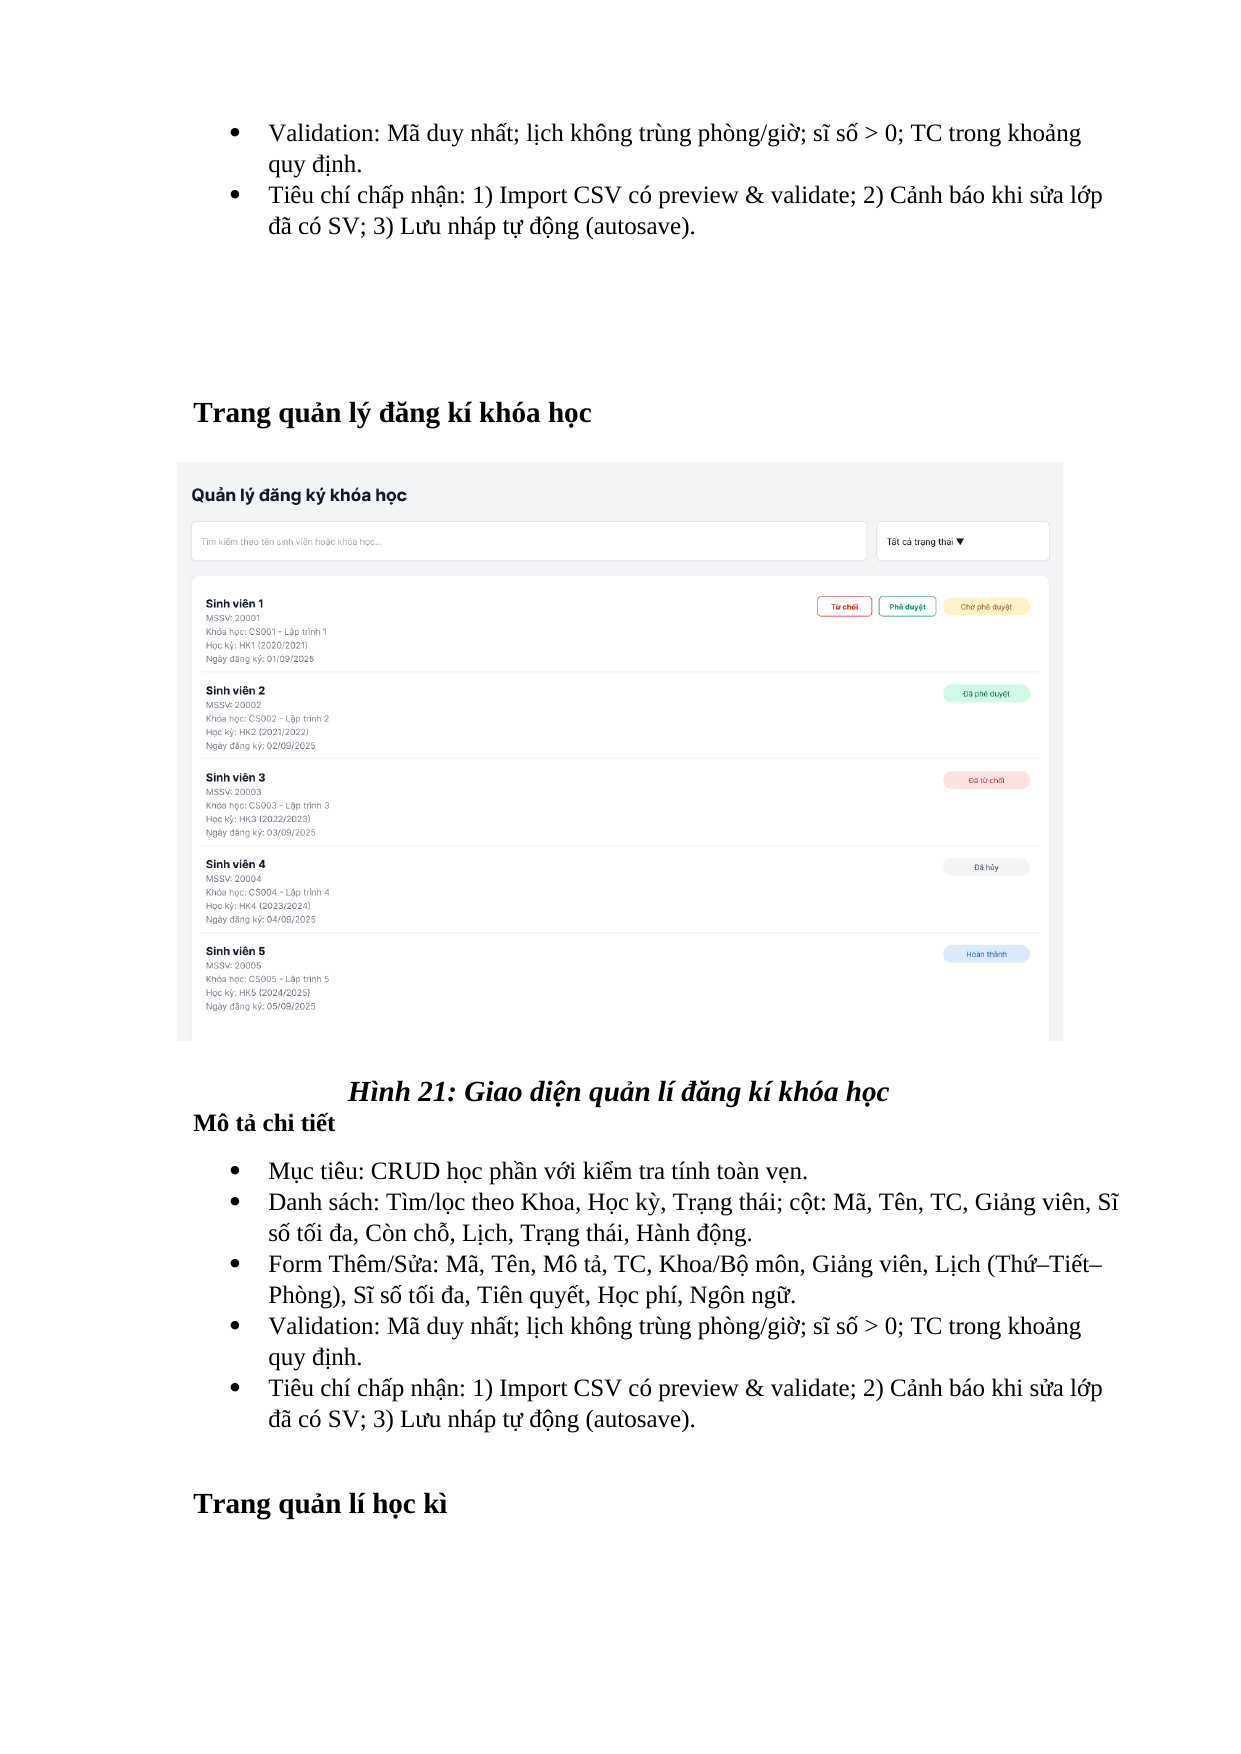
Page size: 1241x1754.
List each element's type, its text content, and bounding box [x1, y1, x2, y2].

text Hình 21: Giao diện quản lí đăng kí khóa học [118, 1074, 1122, 1108]
picture [176, 462, 1064, 1041]
list Validation: Mã duy nhất; lịch không trùng phòng/giờ; sĩ số > 0; TC trong khoảng quy định. [231, 1311, 1122, 1371]
text Trang quản lý đăng kí khóa học [118, 395, 1122, 428]
text Mô tả chi tiết [193, 1108, 1122, 1137]
list Form Thêm/Sửa: Mã, Tên, Mô tả, TC, Khoa/Bộ môn, Giảng viên, Lịch (Thứ–Tiết–Phòng), Sĩ số tối đa, Tiên quyết, Học phí, Ngôn ngữ. [231, 1249, 1122, 1309]
list Validation: Mã duy nhất; lịch không trùng phòng/giờ; sĩ số > 0; TC trong khoảng quy định. [231, 118, 1122, 178]
list Danh sách: Tìm/lọc theo Khoa, Học kỳ, Trạng thái; cột: Mã, Tên, TC, Giảng viên, Sĩ số tối đa, Còn chỗ, Lịch, Trạng thái, Hành động. [231, 1187, 1122, 1247]
list Mục tiêu: CRUD học phần với kiểm tra tính toàn vẹn. [231, 1156, 1122, 1184]
list Tiêu chí chấp nhận: 1) Import CSV có preview & validate; 2) Cảnh báo khi sửa lớp đã có SV; 3) Lưu nháp tự động (autosave). [231, 1373, 1122, 1433]
text Trang quản lí học kì [118, 1486, 1122, 1519]
list Tiêu chí chấp nhận: 1) Import CSV có preview & validate; 2) Cảnh báo khi sửa lớp đã có SV; 3) Lưu nháp tự động (autosave). [231, 180, 1122, 240]
